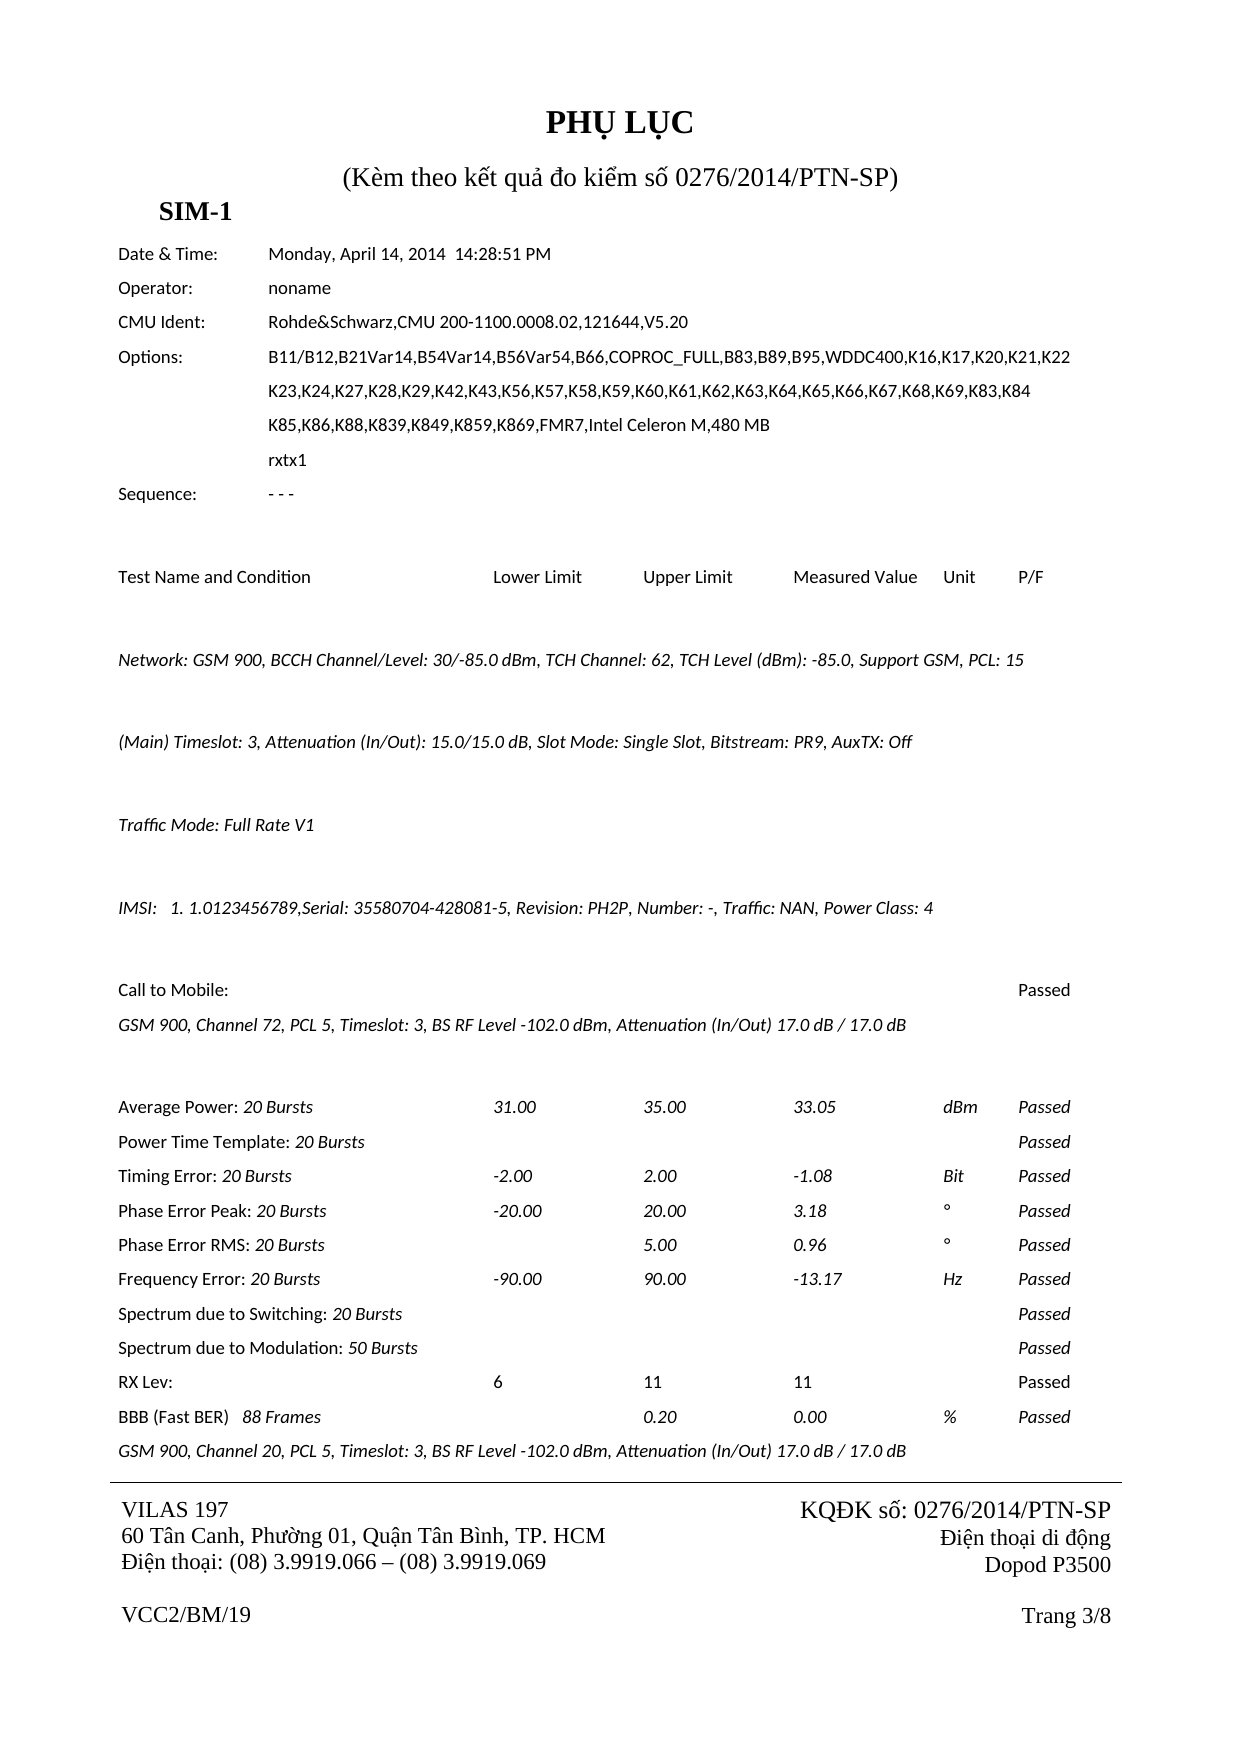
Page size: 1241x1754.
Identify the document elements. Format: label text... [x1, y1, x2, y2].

text Phase Error Peak: 20 Bursts -20.00 20.00 3.18 ° Passed [118, 1199, 1122, 1222]
text Options: B11/B12,B21Var14,B54Var14,B56Var54,B66,COPROC_FULL,B83,B89,B95,WDDC400,K16,K17,K20,K21,K22 [118, 345, 1122, 368]
text rxtx1 [118, 448, 1122, 471]
text IMSI: 1. 1.0123456789,Serial: 35580704-428081-5, Revision: PH2P, Number: -, Traffic: NAN, Power Class: 4 [118, 896, 1122, 919]
text Call to Mobile: Passed [118, 979, 1122, 1002]
text Spectrum due to Switching: 20 Bursts Passed [118, 1302, 1122, 1325]
text RX Lev: 6 11 11 Passed [118, 1371, 1122, 1394]
text GSM 900, Channel 20, PCL 5, Timeslot: 3, BS RF Level -102.0 dBm, Attenuation (In/Out) 17.0 dB / 17.0 dB [118, 1439, 1122, 1462]
text Sequence: - - - [118, 482, 1122, 505]
text PHỤ LỤC [118, 103, 1122, 141]
text (Kèm theo kết quả đo kiểm số 0276/2014/PTN-SP) [118, 153, 1122, 195]
text Phase Error RMS: 20 Bursts 5.00 0.96 ° Passed [118, 1233, 1122, 1256]
text Power Time Template: 20 Bursts Passed [118, 1130, 1122, 1153]
text GSM 900, Channel 72, PCL 5, Timeslot: 3, BS RF Level -102.0 dBm, Attenuation (In/Out) 17.0 dB / 17.0 dB [118, 1013, 1122, 1036]
text CMU Ident: Rohde&Schwarz,CMU 200-1100.0008.02,121644,V5.20 [118, 311, 1122, 333]
text BBB (Fast BER) 88 Frames 0.20 0.00 % Passed [118, 1405, 1122, 1428]
text Network: GSM 900, BCCH Channel/Level: 30/-85.0 dBm, TCH Channel: 62, TCH Level (dBm): -85.0, Support GSM, PCL: 15 [118, 648, 1122, 671]
text SIM-1 [118, 195, 1122, 226]
text (Main) Timeslot: 3, Attenuation (In/Out): 15.0/15.0 dB, Slot Mode: Single Slot, Bitstream: PR9, AuxTX: Off [118, 731, 1122, 753]
text Traffic Mode: Full Rate V1 [118, 813, 1122, 836]
text Spectrum due to Modulation: 50 Bursts Passed [118, 1336, 1122, 1359]
text K85,K86,K88,K839,K849,K859,K869,FMR7,Intel Celeron M,480 MB [118, 414, 1122, 437]
text Operator: noname [118, 276, 1122, 299]
text K23,K24,K27,K28,K29,K42,K43,K56,K57,K58,K59,K60,K61,K62,K63,K64,K65,K66,K67,K68,K69,K83,K84 [118, 379, 1122, 402]
text Timing Error: 20 Bursts -2.00 2.00 -1.08 Bit Passed [118, 1164, 1122, 1187]
text Frequency Error: 20 Bursts -90.00 90.00 -13.17 Hz Passed [118, 1268, 1122, 1291]
text Test Name and Condition Lower Limit Upper Limit Measured Value Unit P/F [118, 565, 1122, 588]
text Date & Time: Monday, April 14, 2014 14:28:51 PM [118, 242, 1122, 265]
text Average Power: 20 Bursts 31.00 35.00 33.05 dBm Passed [118, 1096, 1122, 1119]
